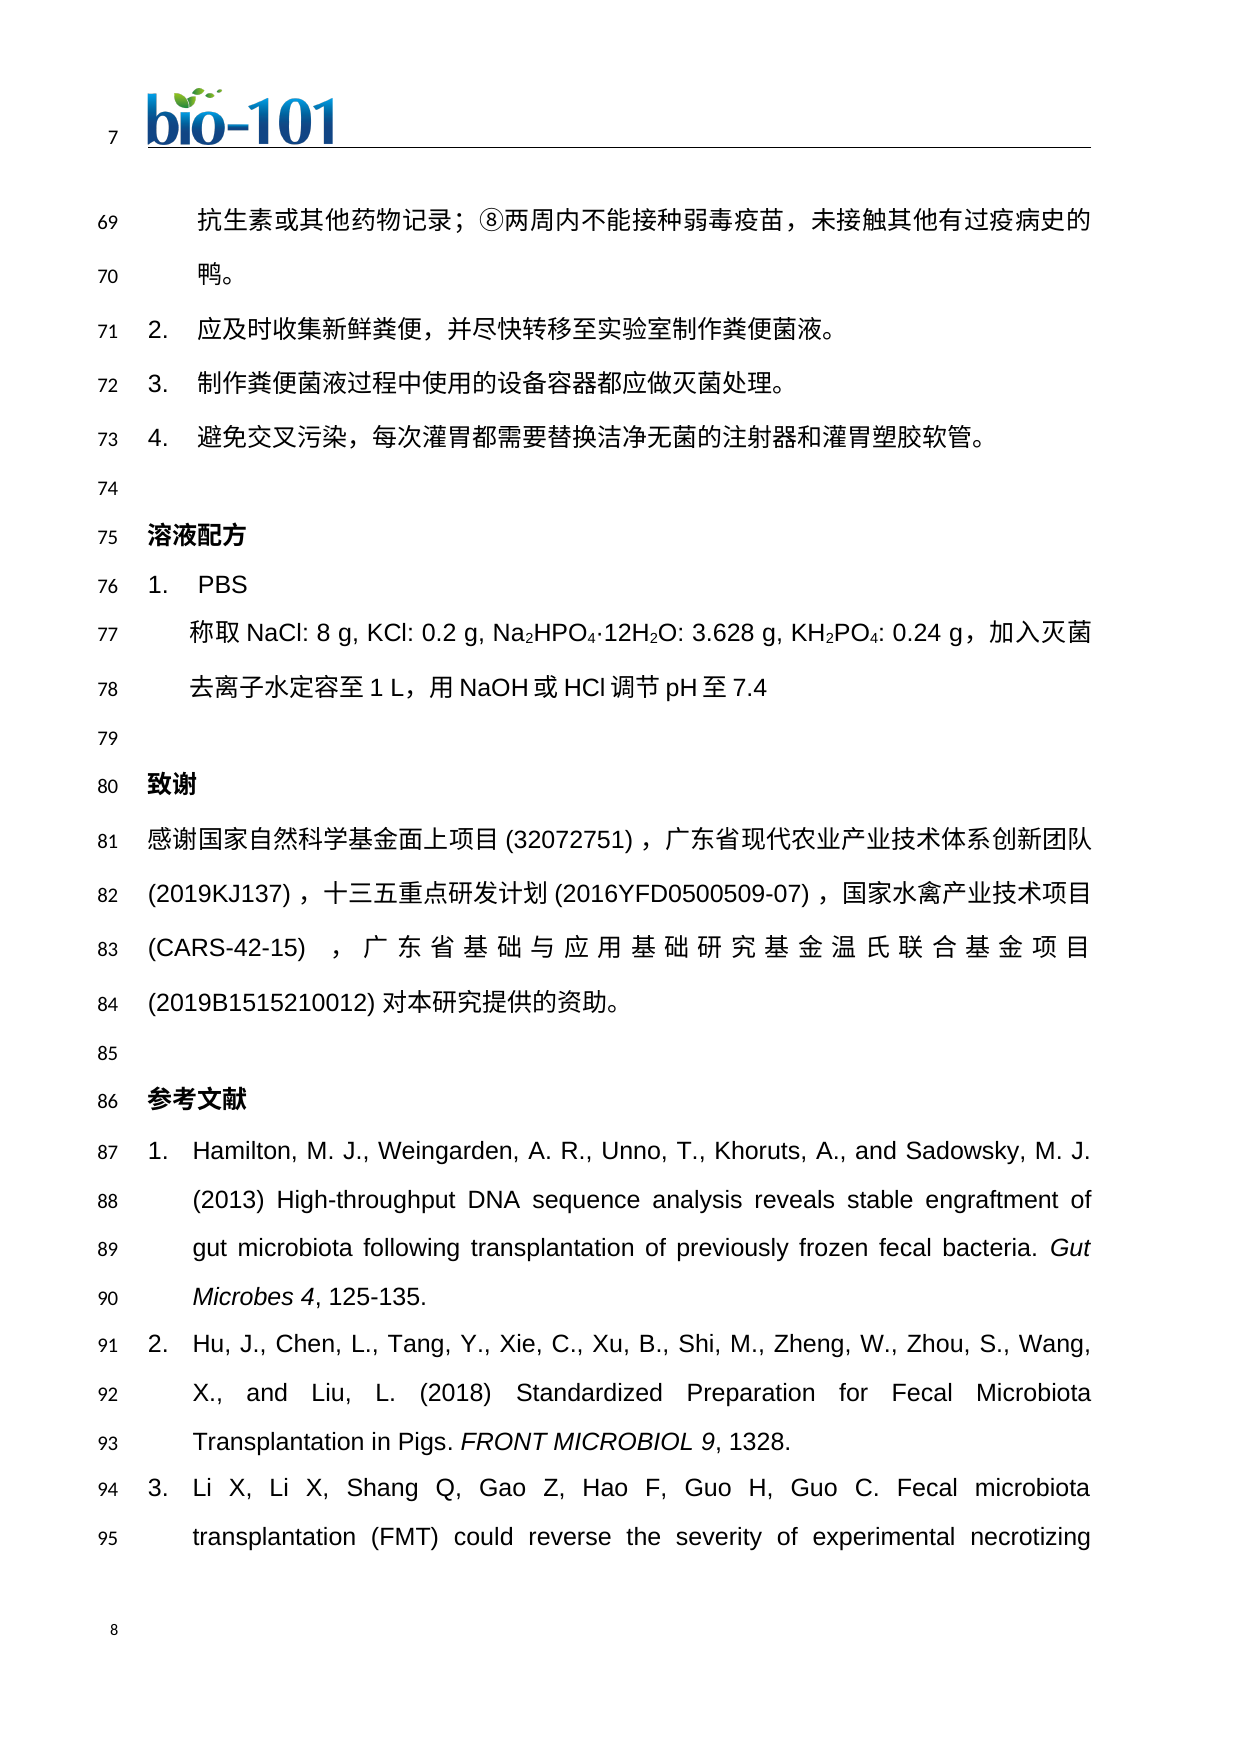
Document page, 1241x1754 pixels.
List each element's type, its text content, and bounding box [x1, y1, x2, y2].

picture [147, 88, 333, 145]
list PBS [148, 570, 1092, 598]
text 感谢国家自然科学基金面上项目 (32072751) ，广东省现代农业产业技术体系创新团队 (2019KJ137) ，十三五重点研发计划 (2016YFD0500509-07) ，国家水禽产业技术项目 (CARS-42-15) ，广东省基础与应用基础研究基金温氏联合基金项目 (2019B1515210012) 对本研究提供的资助。 [148, 819, 1092, 1018]
list Hu, J., Chen, L., Tang, Y., Xie, C., Xu, B., Shi, M., Zheng, W., Zhou, S., Wang, X., and Liu, L. (2018) Standardized Preparation for Fecal Microbiota Transplantation in Pigs. FRONT MICROBIOL 9, 1328. [148, 1327, 1092, 1457]
list 应及时收集新鲜粪便，并尽快转移至实验室制作粪便菌液。 [148, 309, 1092, 345]
list 避免交叉污染，每次灌胃都需要替换洁净无菌的注射器和灌胃塑胶软管。 [148, 418, 1092, 454]
text 称取NaCl: 8 g, KCl: 0.2 g, Na2HPO4·12H2O: 3.628 g, KH2PO4: 0.24 g，加入灭菌去离子水定容至1 L，用NaOH或HCl调节pH至7.4 [189, 613, 1092, 703]
text 溶液配方 [148, 515, 1092, 552]
list 制作粪便菌液过程中使用的设备容器都应做灭菌处理。 [148, 363, 1092, 400]
list Hamilton, M. J., Weingarden, A. R., Unno, T., Khoruts, A., and Sadowsky, M. J. (2013) High-throughput DNA sequence analysis reveals stable engraftment of gut microbiota following transplantation of previously frozen fecal bacteria. Gut Microbes 4, 125-135. [148, 1134, 1092, 1313]
text 致谢 [148, 765, 1092, 801]
text 参考文献 [148, 1080, 1092, 1116]
